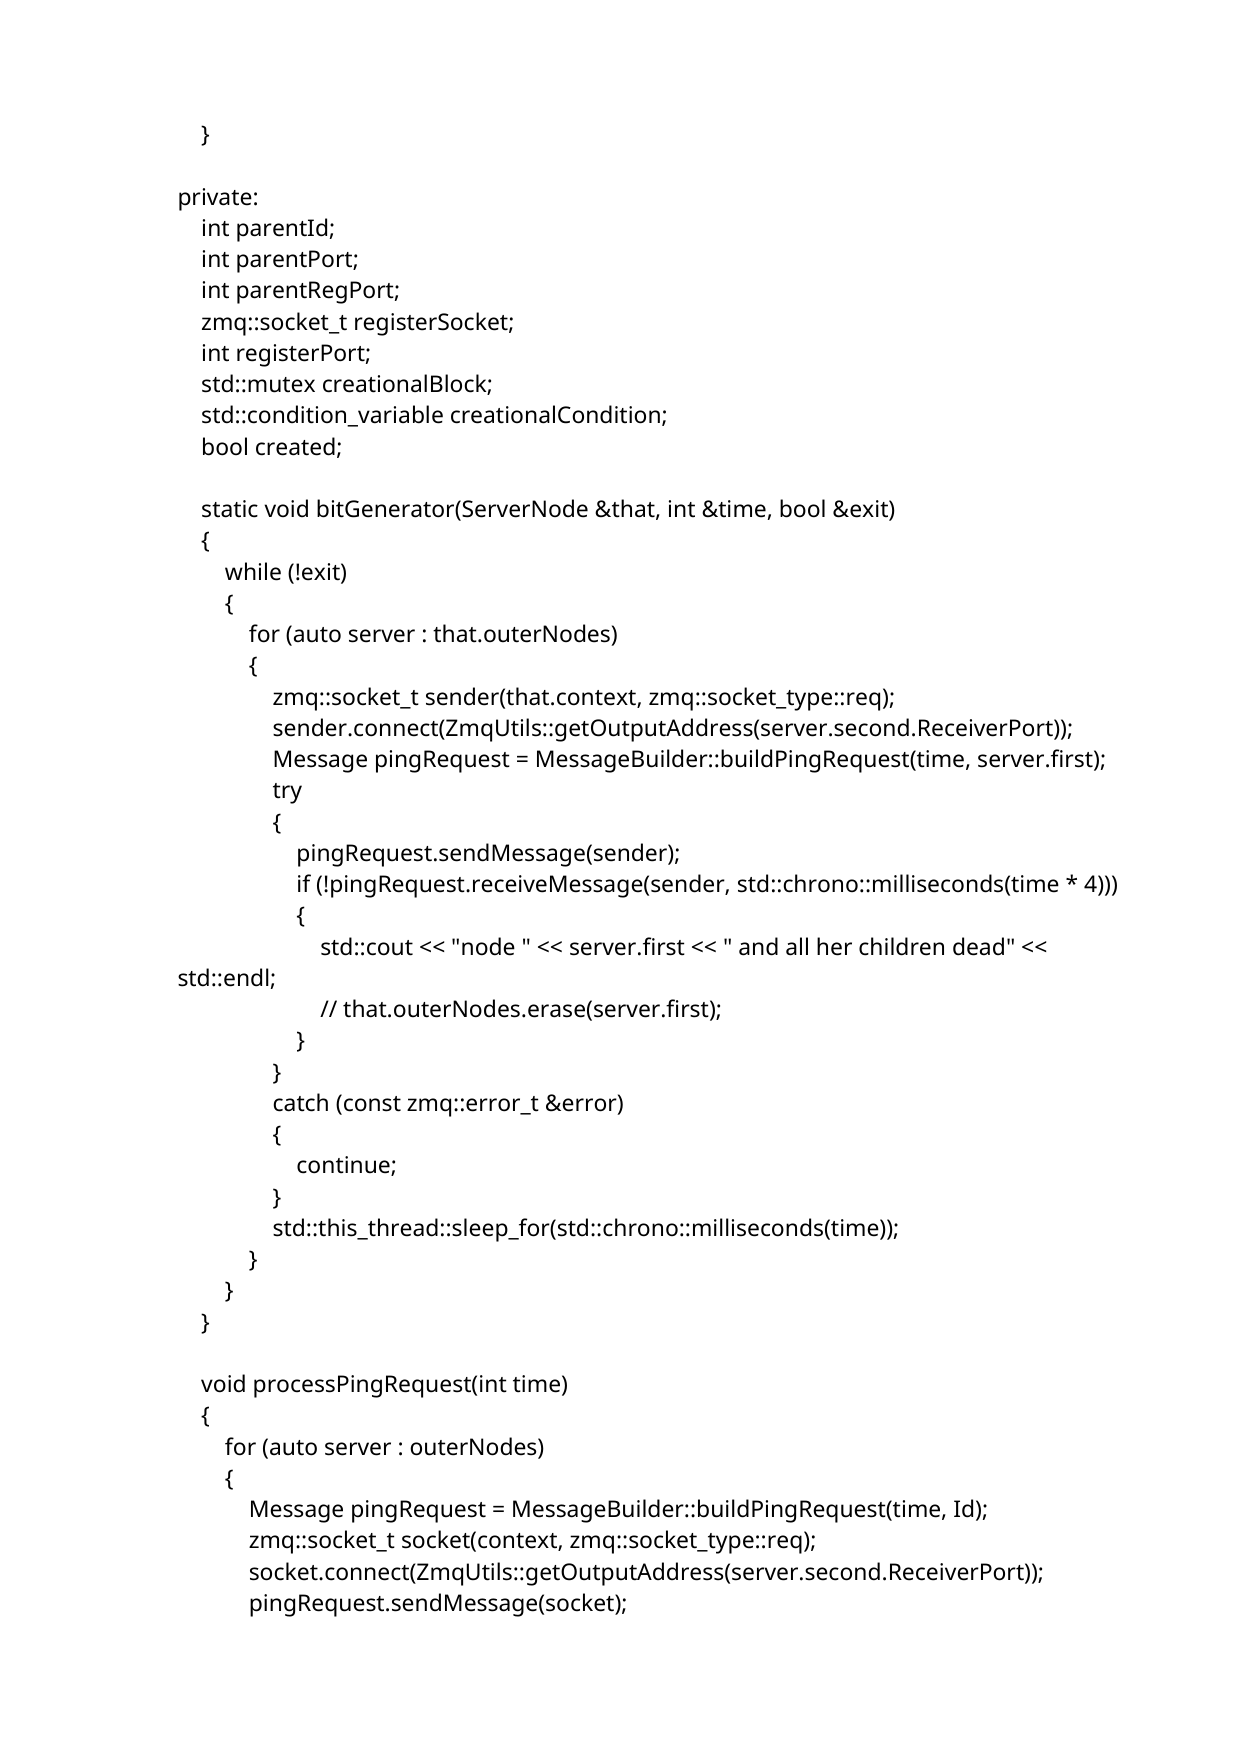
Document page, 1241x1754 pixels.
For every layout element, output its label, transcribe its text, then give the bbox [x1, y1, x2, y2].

text } [177, 1274, 1152, 1306]
text std::this_thread::sleep_for(std::chrono::milliseconds(time)); [177, 1212, 1152, 1243]
text { [177, 649, 1152, 681]
text void processPingRequest(int time) [177, 1368, 1152, 1399]
text int parentId; [177, 212, 1152, 243]
text Message pingRequest = MessageBuilder::buildPingRequest(time, server.first); [177, 743, 1152, 774]
text std::cout << "node " << server.first << " and all her children dead" << std::endl; [177, 931, 1152, 993]
text zmq::socket_t sender(that.context, zmq::socket_type::req); [177, 681, 1152, 712]
text } [177, 118, 1152, 149]
text { [177, 1462, 1152, 1493]
text sender.connect(ZmqUtils::getOutputAddress(server.second.ReceiverPort)); [177, 712, 1152, 743]
text try [177, 774, 1152, 806]
text private: [177, 181, 1152, 212]
text catch (const zmq::error_t &error) [177, 1087, 1152, 1118]
text } [177, 1243, 1152, 1274]
text { [177, 806, 1152, 837]
text for (auto server : outerNodes) [177, 1431, 1152, 1462]
text // that.outerNodes.erase(server.first); [177, 993, 1152, 1024]
text } [177, 1181, 1152, 1212]
text pingRequest.sendMessage(socket); [177, 1587, 1152, 1618]
text while (!exit) [177, 556, 1152, 587]
text static void bitGenerator(ServerNode &that, int &time, bool &exit) [177, 493, 1152, 524]
text { [177, 524, 1152, 556]
text int parentRegPort; [177, 274, 1152, 306]
text { [177, 587, 1152, 618]
text { [177, 1118, 1152, 1149]
text std::condition_variable creationalCondition; [177, 399, 1152, 431]
text for (auto server : that.outerNodes) [177, 618, 1152, 649]
text } [177, 1056, 1152, 1087]
text zmq::socket_t registerSocket; [177, 306, 1152, 337]
text socket.connect(ZmqUtils::getOutputAddress(server.second.ReceiverPort)); [177, 1556, 1152, 1587]
text if (!pingRequest.receiveMessage(sender, std::chrono::milliseconds(time * 4))) [177, 868, 1152, 899]
text } [177, 1024, 1152, 1056]
text { [177, 899, 1152, 931]
text int registerPort; [177, 337, 1152, 368]
text continue; [177, 1149, 1152, 1181]
text int parentPort; [177, 243, 1152, 274]
text zmq::socket_t socket(context, zmq::socket_type::req); [177, 1524, 1152, 1556]
text bool created; [177, 431, 1152, 462]
text Message pingRequest = MessageBuilder::buildPingRequest(time, Id); [177, 1493, 1152, 1524]
text std::mutex creationalBlock; [177, 368, 1152, 399]
text { [177, 1399, 1152, 1431]
text pingRequest.sendMessage(sender); [177, 837, 1152, 868]
text } [177, 1306, 1152, 1337]
